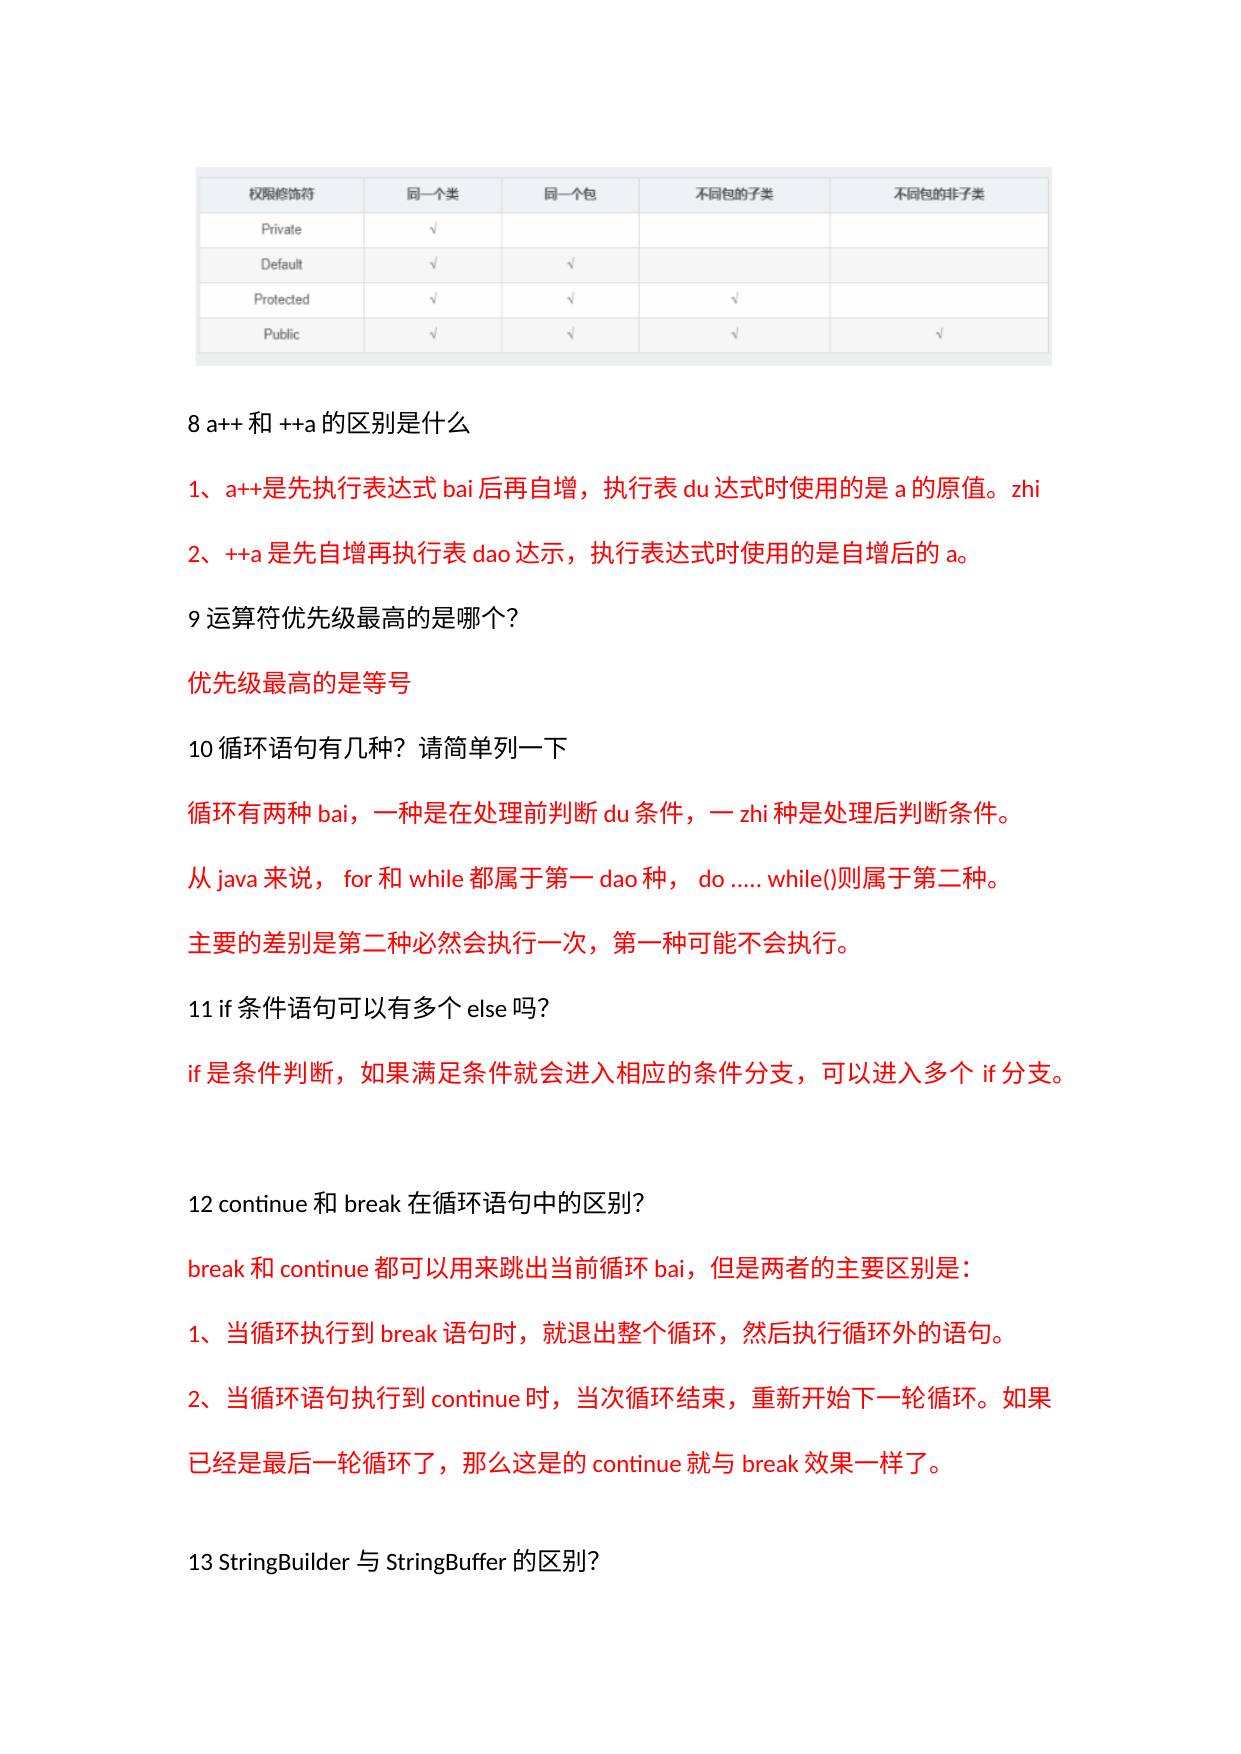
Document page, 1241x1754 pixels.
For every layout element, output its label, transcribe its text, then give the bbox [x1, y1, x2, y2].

text 主要的差别是第二种必然会执行一次，第一种可能不会执行。 [187, 909, 1053, 974]
text 13 StringBuilder 与StringBuffer的区别？ [187, 1527, 1053, 1592]
text 优先级最高的是等号 [187, 649, 1053, 714]
text 10 循环语句有几种？请简单列一下 [187, 714, 1053, 779]
text 1、当循环执行到break语句时，就退出整个循环，然后执行循环外的语句。 [187, 1299, 1053, 1364]
text 9 运算符优先级最高的是哪个？ [187, 584, 1053, 649]
text 8 a++ 和 ++a的区别是什么 [187, 389, 1053, 454]
text break和continue都可以用来跳出当前循环bai，但是两者的主要区别是： [187, 1234, 1053, 1299]
text if是条件判断，如果满足条件就会进入相应的条件分支，可以进入多个if分支。 [187, 1039, 1053, 1169]
text 2、当循环语句执行到continue时，当次循环结束，重新开始下一轮循环。如果已经是最后一轮循环了，那么这是的continue就与break效果一样了。 [187, 1364, 1053, 1494]
text 12 continue 和 break 在循环语句中的区别？ [187, 1169, 1053, 1234]
text 1、a++是先执行表达式bai后再自增，执行表du达式时使用的是a的原值。zhi [187, 454, 1053, 519]
text 11 if条件语句可以有多个else吗？ [187, 974, 1053, 1039]
text 循环有两种bai，一种是在处理前判断du条件，一zhi种是处理后判断条件。 [187, 779, 1053, 844]
text 2、++a是先自增再执行表dao达示，执行表达式时使用的是自增后的a。 [187, 519, 1053, 584]
text 从java来说， for 和 while 都属于第一dao种， do ..... while()则属于第二种。 [187, 844, 1053, 909]
picture [187, 162, 1053, 366]
